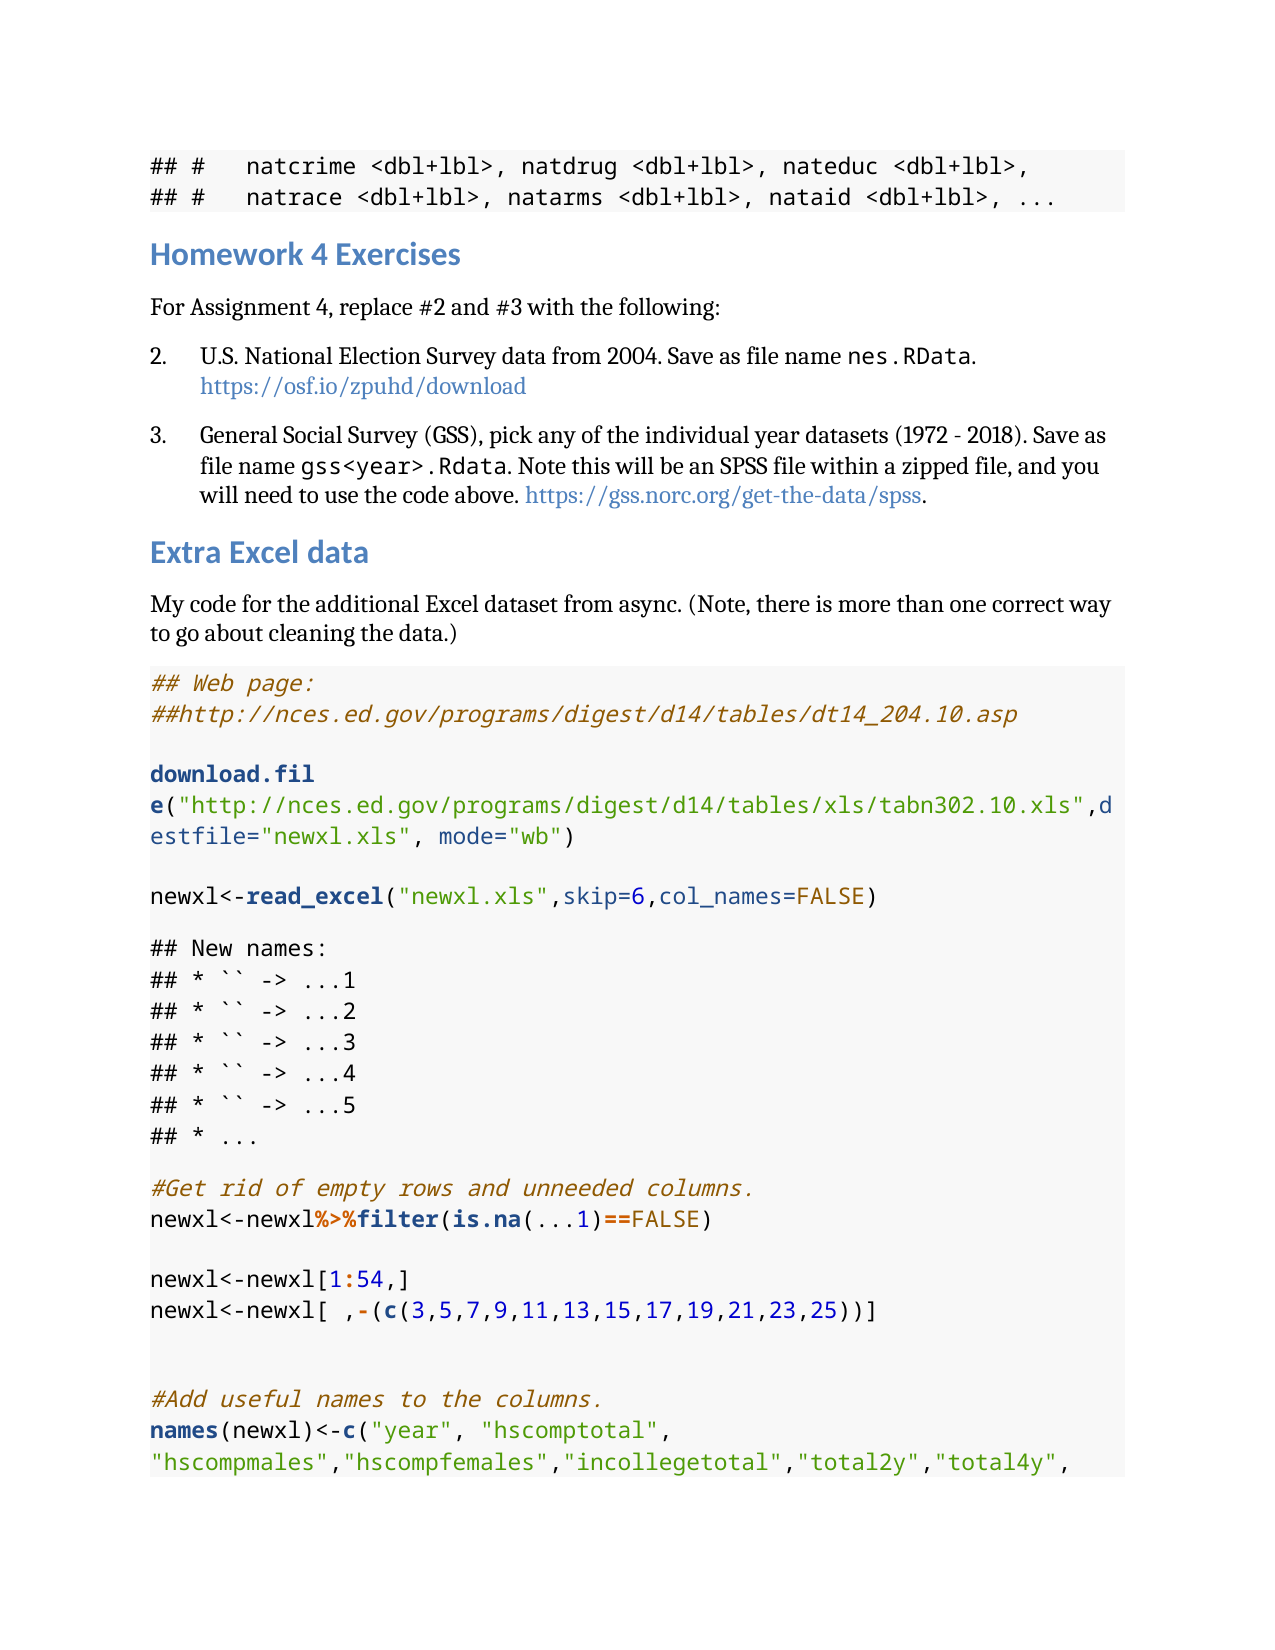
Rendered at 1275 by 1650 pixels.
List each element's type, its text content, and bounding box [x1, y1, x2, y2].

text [150, 150, 1125, 212]
list U.S. National Election Survey data from 2004. Save as file name nes.RData. https://osf.io/zpuhd/download [150, 340, 1125, 400]
text For Assignment 4, replace #2 and #3 with the following: [150, 293, 1125, 322]
subtitle Homework 4 Exercises [150, 233, 1125, 274]
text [150, 1172, 1125, 1477]
list General Social Survey (GSS), pick any of the individual year datasets (1972 - 2018). Save as file name gss<year>.Rdata. Note this will be an SPSS file within a zipped file, and you will need to use the code above. https://gss.norc.org/get-the-data/spss. [150, 421, 1125, 510]
text ## New names: ## * `` -> ...1 ## * `` -> ...2 ## * `` -> ...3 ## * `` -> ...4 ## * `` -> ...5 ## * ... [150, 932, 1125, 1151]
text ## Web page: ##http://nces.ed.gov/programs/digest/d14/tables/dt14_204.10.asp download.file("http://nces.ed.gov/programs/digest/d14/tables/xls/tabn302.10.xls",destfile="newxl.xls", mode="wb") newxl<-read_excel("newxl.xls",skip=6,col_names=FALSE) [150, 666, 1125, 911]
subtitle Extra Excel data [150, 531, 1125, 571]
text My code for the additional Excel dataset from async. (Note, there is more than one correct way to go about cleaning the data.) [150, 590, 1125, 648]
